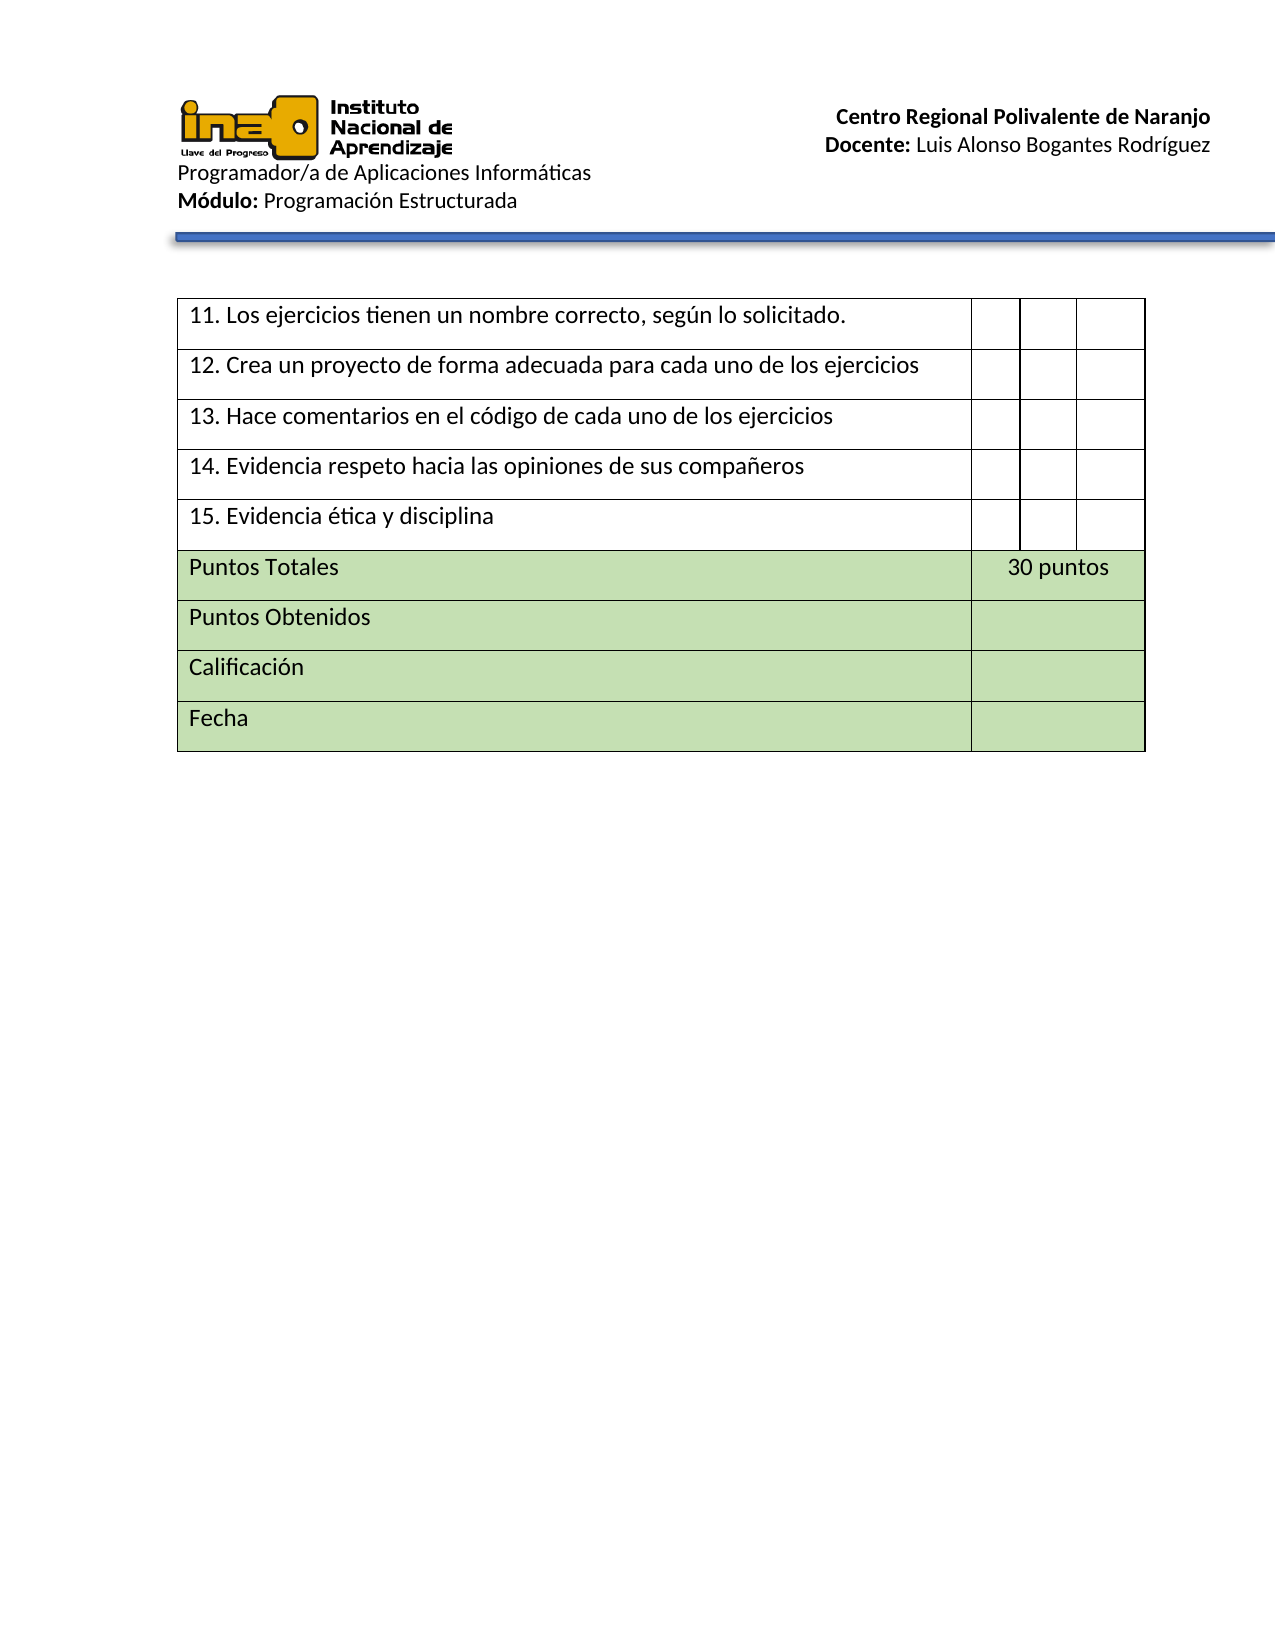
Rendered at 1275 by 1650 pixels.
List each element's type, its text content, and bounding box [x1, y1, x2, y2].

table_cell 12. Crea un proyecto de forma adecuada para cada uno de los ejercicios [178, 350, 971, 399]
table_cell [1021, 500, 1076, 550]
table_cell [972, 299, 1019, 348]
table_cell [972, 450, 1019, 499]
table_cell Puntos Totales [178, 551, 971, 600]
table_cell [1021, 350, 1076, 399]
table_cell [1021, 400, 1076, 449]
table_cell [972, 651, 1144, 701]
table_cell 30 puntos [972, 551, 1144, 600]
table_cell Puntos Obtenidos [178, 601, 971, 650]
table_cell Calificación [178, 651, 971, 701]
table_cell [972, 601, 1144, 650]
table_cell 11. Los ejercicios tienen un nombre correcto, según lo solicitado. [178, 299, 971, 348]
table_cell [1021, 299, 1076, 348]
table_cell 14. Evidencia respeto hacia las opiniones de sus compañeros [178, 450, 971, 499]
picture [177, 73, 455, 182]
table_cell [1077, 350, 1144, 399]
table_cell [1077, 299, 1144, 348]
table_cell [1077, 400, 1144, 449]
table_cell [1077, 450, 1144, 499]
table_cell [972, 400, 1019, 449]
table_cell 15. Evidencia ética y disciplina [178, 500, 971, 550]
table_cell [1077, 500, 1144, 550]
table_cell [972, 350, 1019, 399]
table_cell [1021, 450, 1076, 499]
table_cell [972, 702, 1144, 751]
table_cell Fecha [178, 702, 971, 751]
table_cell [972, 500, 1019, 550]
table_cell 13. Hace comentarios en el código de cada uno de los ejercicios [178, 400, 971, 449]
